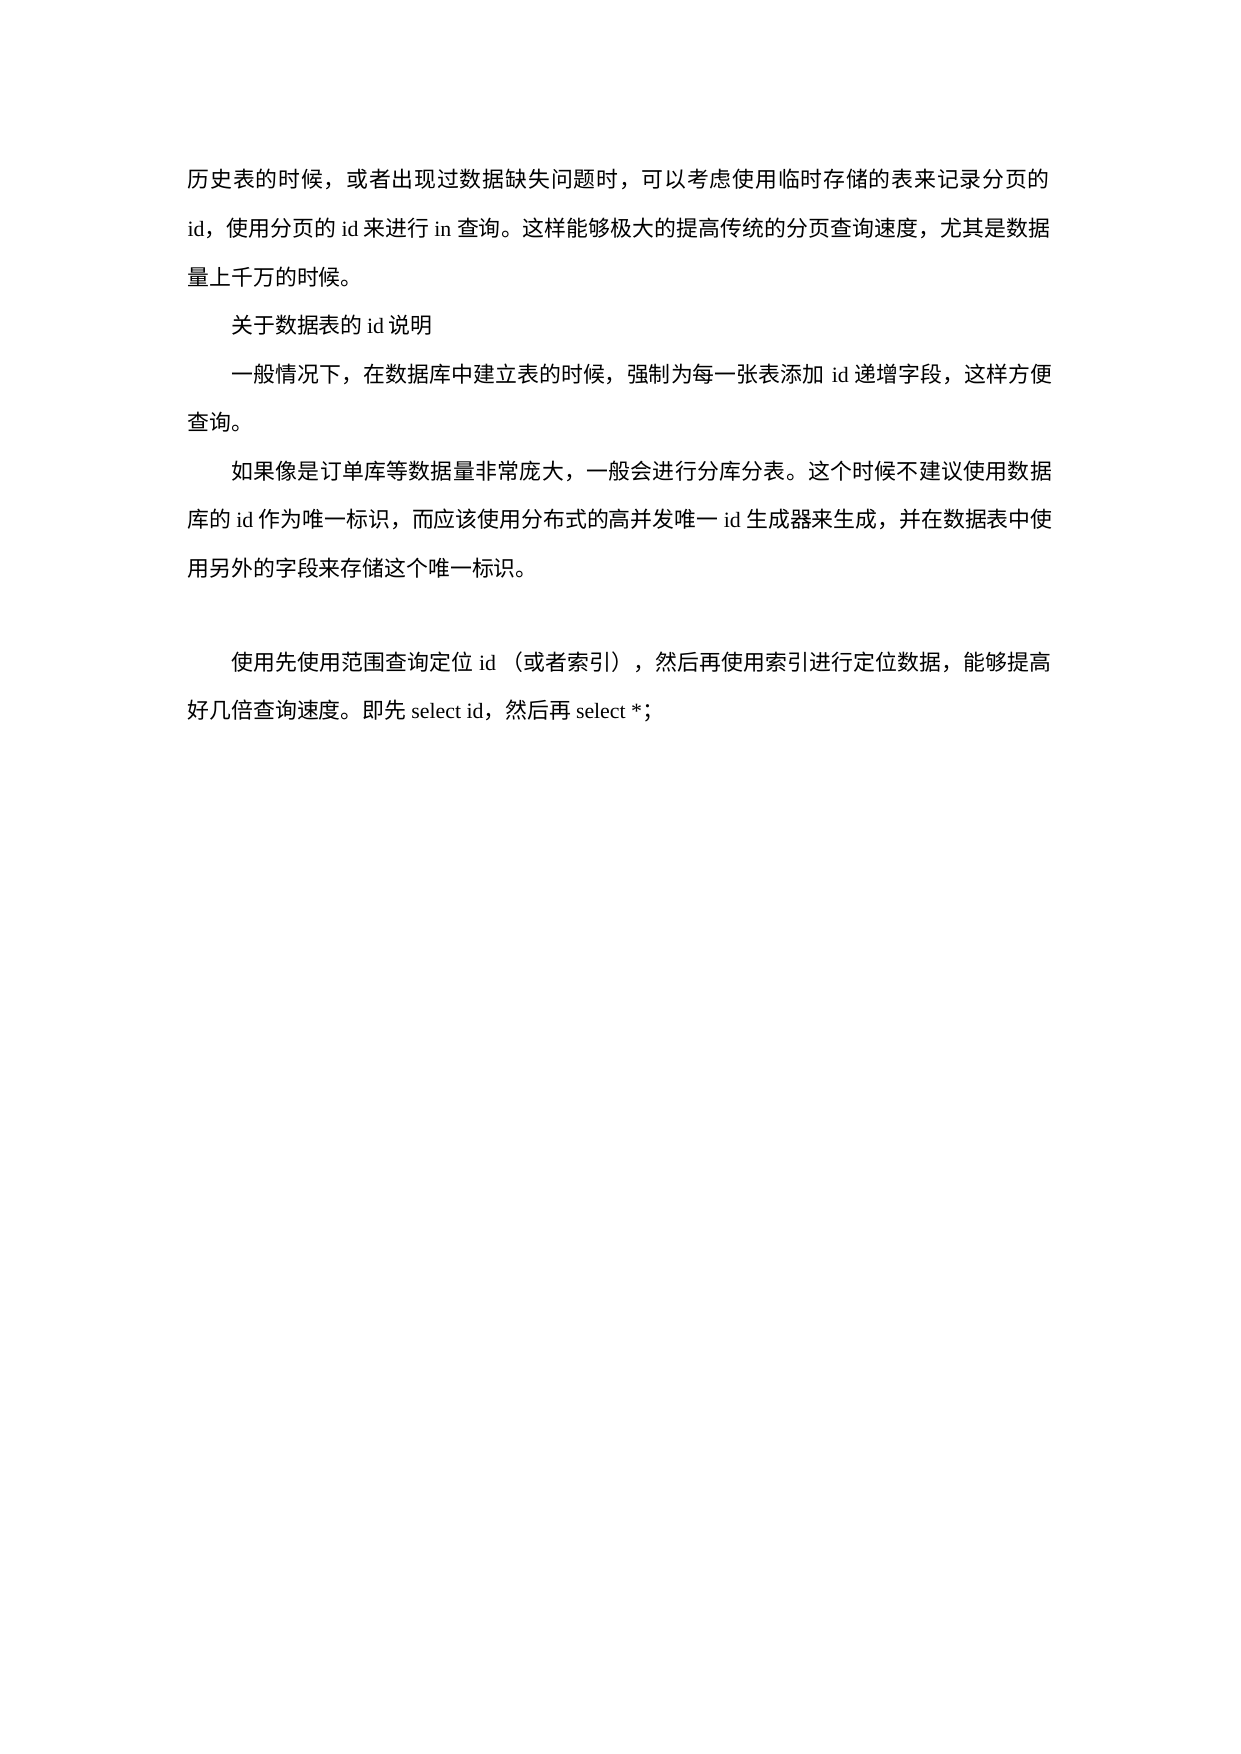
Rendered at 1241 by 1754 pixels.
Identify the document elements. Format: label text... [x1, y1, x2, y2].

text 一般情况下，在数据库中建立表的时候，强制为每一张表添加 id 递增字段，这样方便查询。 [187, 356, 1053, 437]
text 如果像是订单库等数据量非常庞大，一般会进行分库分表。这个时候不建议使用数据库的 id 作为唯一标识，而应该使用分布式的高并发唯一 id 生成器来生成，并在数据表中使用另外的字段来存储这个唯一标识。 [187, 453, 1053, 583]
text 使用先使用范围查询定位 id （或者索引），然后再使用索引进行定位数据，能够提高好几倍查询速度。即先 select id，然后再 select *； [187, 644, 1053, 725]
text 关于数据表的id说明 [187, 308, 1053, 340]
text 对于使用 id 限定优化中的问题，需要 id 是连续递增的，但是在一些场景下，比如使用历史表的时候，或者出现过数据缺失问题时，可以考虑使用临时存储的表来记录分页的id，使用分页的id来进行 in 查询。这样能够极大的提高传统的分页查询速度，尤其是数据量上千万的时候。 [187, 162, 1053, 292]
